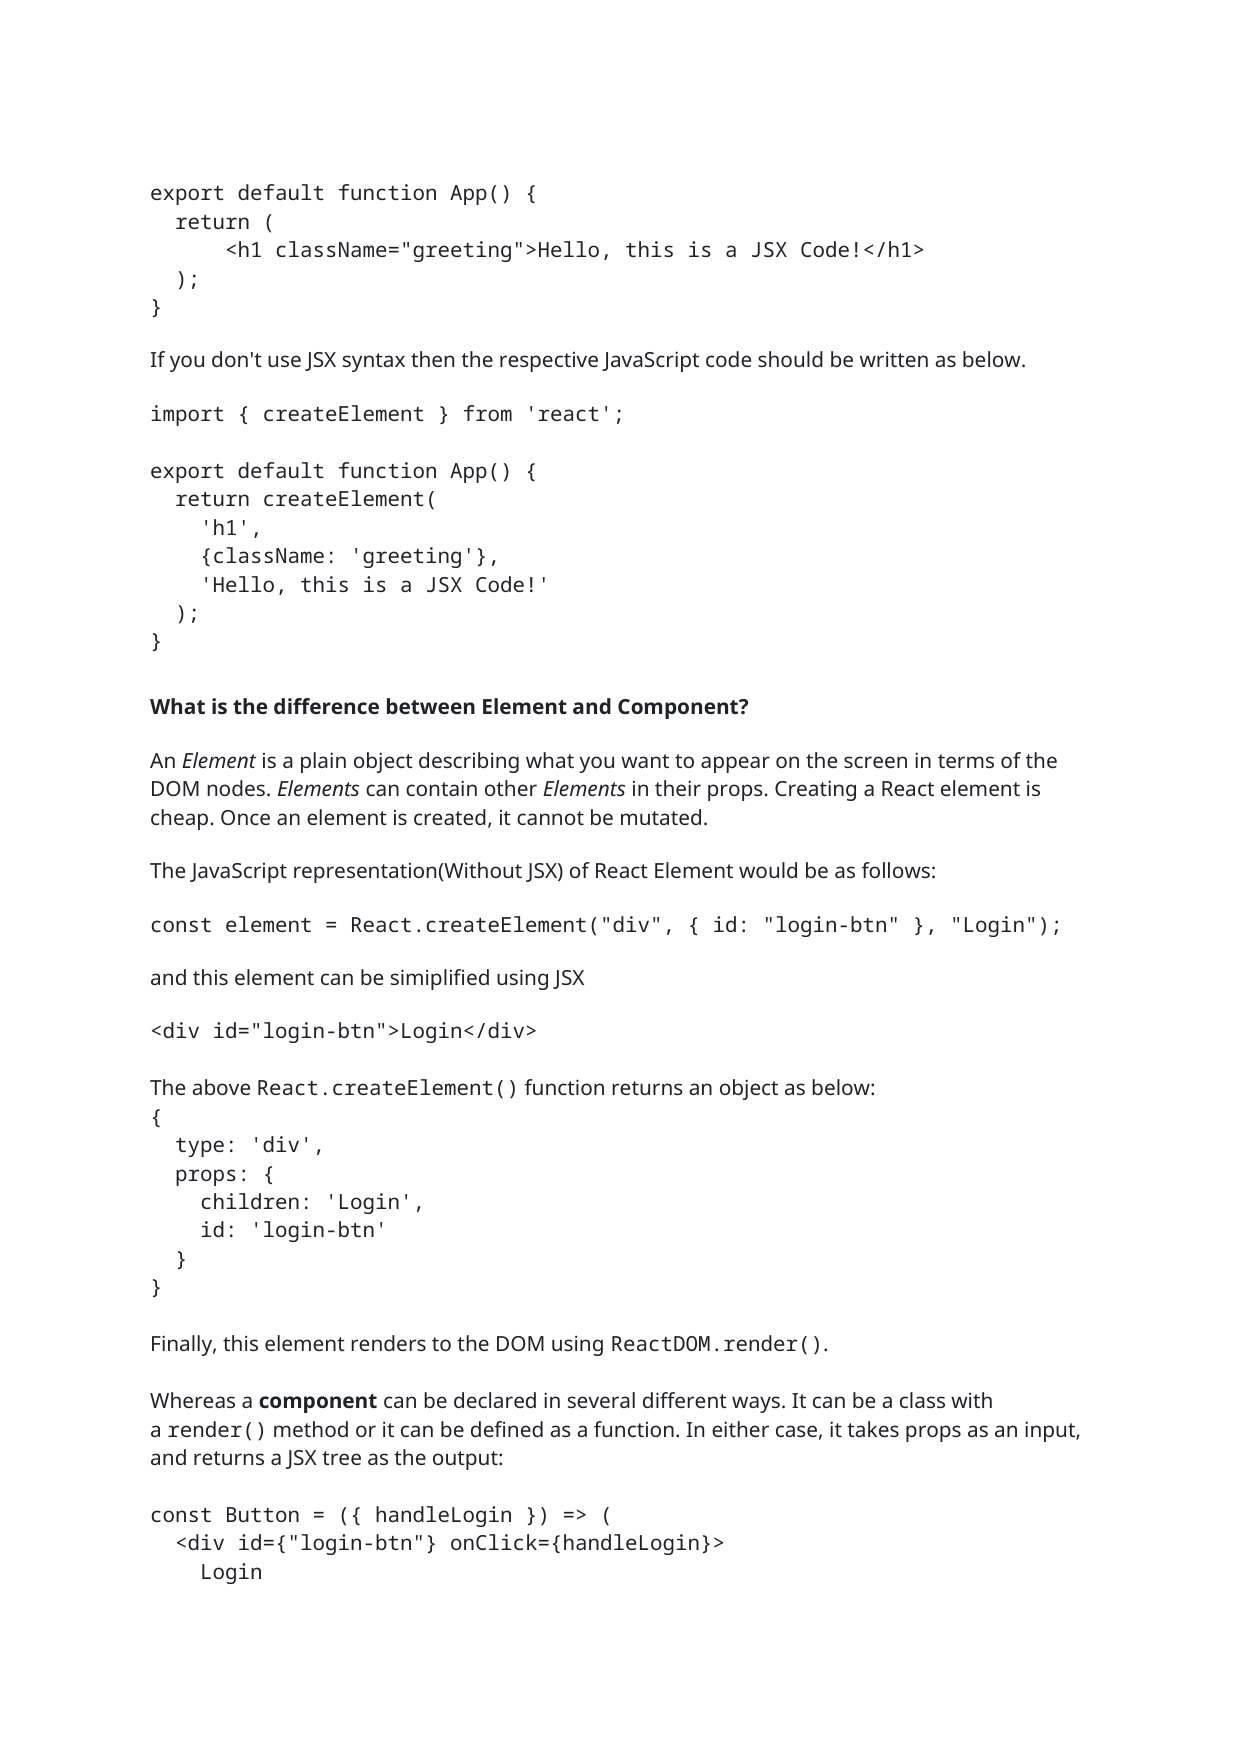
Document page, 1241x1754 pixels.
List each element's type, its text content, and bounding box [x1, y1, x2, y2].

text children: 'Login', [150, 1187, 1090, 1216]
text } [150, 1244, 1090, 1272]
text id: 'login-btn' [150, 1216, 1090, 1244]
text import { createElement } from 'react'; [150, 399, 1090, 427]
text const Button = ({ handleLogin }) => ( [150, 1500, 1090, 1528]
text Login [150, 1557, 1090, 1585]
text } [150, 1272, 1090, 1301]
text export default function App() { [150, 456, 1090, 484]
text 'h1', [150, 513, 1090, 541]
text <div id={"login-btn"} onClick={handleLogin}> [150, 1528, 1090, 1557]
text export default function App() { [150, 178, 1090, 207]
text const element = React.createElement("div", { id: "login-btn" }, "Login"); [150, 910, 1090, 938]
text } [150, 627, 1090, 655]
text 'Hello, this is a JSX Code!' [150, 570, 1090, 598]
text return createElement( [150, 484, 1090, 513]
subtitle What is the difference between Element and Component? [150, 692, 1090, 721]
text Finally, this element renders to the DOM using ReactDOM.render(). [150, 1329, 1090, 1358]
text The above React.createElement() function returns an object as below: [150, 1073, 1090, 1102]
text props: { [150, 1159, 1090, 1187]
text ); [150, 598, 1090, 627]
text Whereas a component can be declared in several different ways. It can be a class with a render() method or it can be defined as a function. In either case, it takes props as an input, and returns a JSX tree as the output: [150, 1386, 1090, 1472]
text {className: 'greeting'}, [150, 541, 1090, 570]
text ); [150, 264, 1090, 292]
text <div id="login-btn">Login</div> [150, 1017, 1090, 1045]
text <h1 className="greeting">Hello, this is a JSX Code!</h1> [150, 235, 1090, 264]
text The JavaScript representation(Without JSX) of React Element would be as follows: [150, 856, 1090, 885]
text type: 'div', [150, 1130, 1090, 1159]
text { [150, 1102, 1090, 1130]
text If you don't use JSX syntax then the respective JavaScript code should be written as below. [150, 346, 1090, 374]
text and this element can be simiplified using JSX [150, 963, 1090, 992]
text An Element is a plain object describing what you want to appear on the screen in terms of the DOM nodes. Elements can contain other Elements in their props. Creating a React element is cheap. Once an element is created, it cannot be mutated. [150, 746, 1090, 831]
text return ( [150, 207, 1090, 235]
text } [150, 292, 1090, 321]
